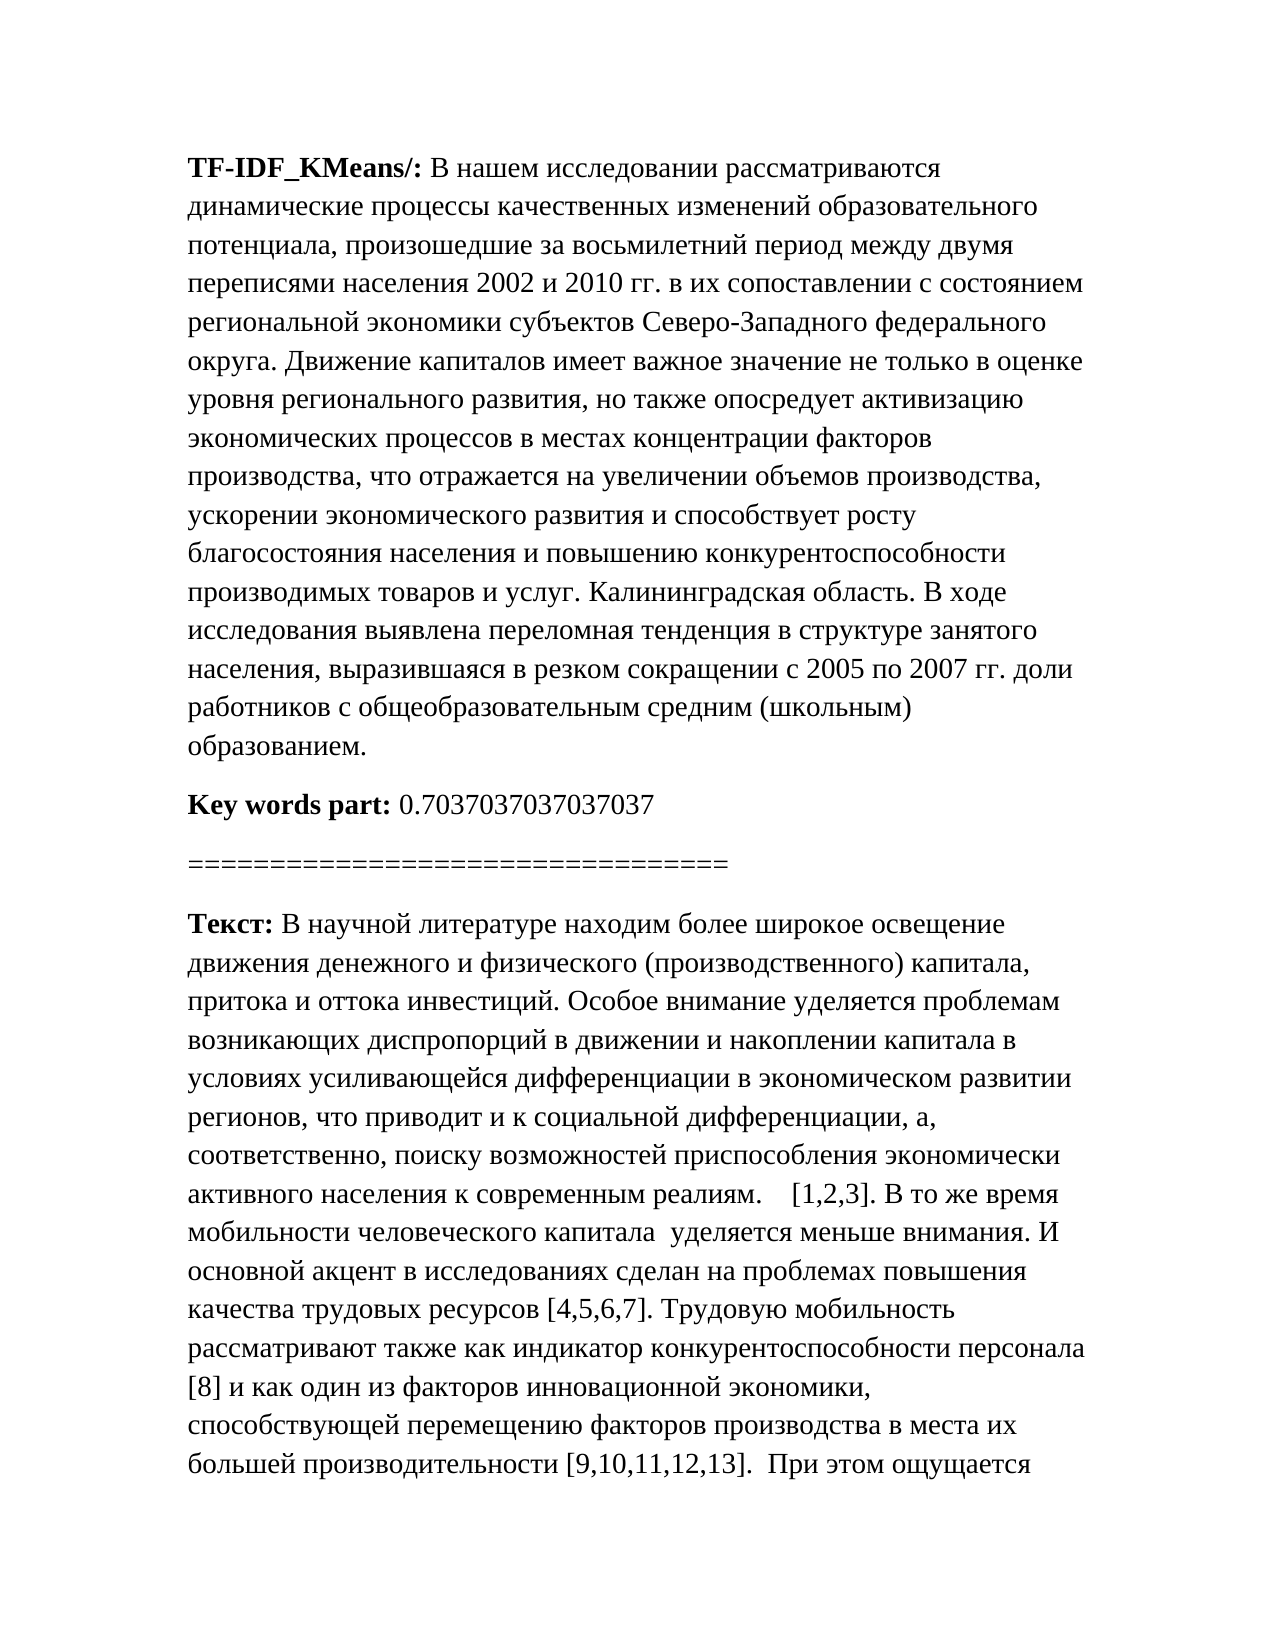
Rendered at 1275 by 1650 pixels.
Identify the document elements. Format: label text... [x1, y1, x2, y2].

text TF-IDF_KMeans/: В нашем исследовании рассматриваются динамические процессы качественных изменений образовательного потенциала, произошедшие за восьмилетний период между двумя переписями населения 2002 и 2010 гг. в их сопоставлении с состоянием региональной экономики субъектов Северо-Западного федерального округа. Движение капиталов имеет важное значение не только в оценке уровня регионального развития, но также опосредует активизацию экономических процессов в местах концентрации факторов производства, что отражается на увеличении объемов производства, ускорении экономического развития и способствует росту благосостояния населения и повышению конкурентоспособности производимых товаров и услуг. Калининградская область. В ходе исследования выявлена переломная тенденция в структуре занятого населения, выразившаяся в резком сокращении с 2005 по 2007 гг. доли работников с общеобразовательным средним (школьным) образованием. [187, 150, 1087, 762]
text Key words part: 0.7037037037037037 [187, 787, 1087, 821]
text ================================= [187, 847, 1087, 880]
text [187, 906, 1087, 1479]
